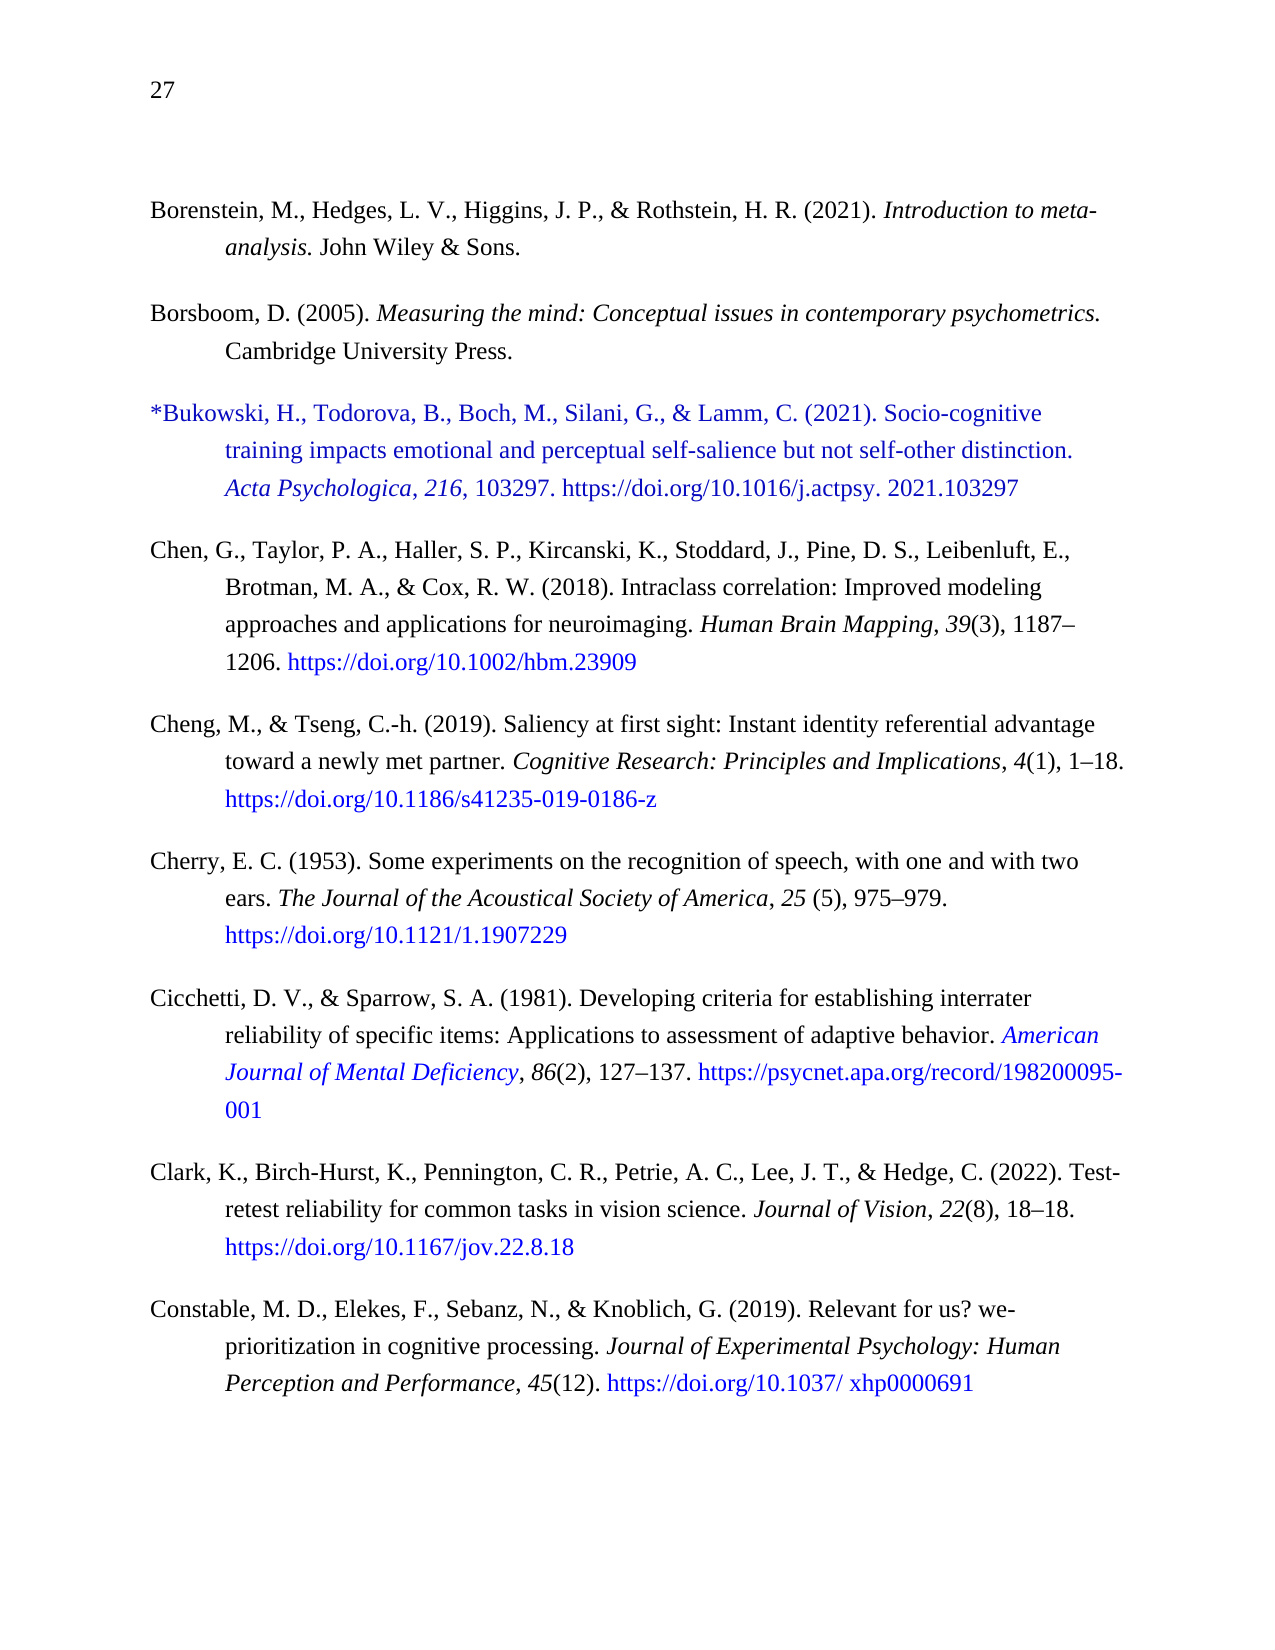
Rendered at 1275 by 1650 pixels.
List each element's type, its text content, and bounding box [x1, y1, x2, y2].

text Cicchetti, D. V., & Sparrow, S. A. (1981). Developing criteria for establishing interrater reliability of specific items: Applications to assessment of adaptive behavior. American Journal of Mental Deficiency, 86(2), 127–137. https://psycnet.apa.org/record/198200095-001 [150, 983, 1125, 1123]
text Borsboom, D. (2005). Measuring the mind: Conceptual issues in contemporary psychometrics. Cambridge University Press. [150, 298, 1125, 364]
text Cheng, M., & Tseng, C.-h. (2019). Saliency at first sight: Instant identity referential advantage toward a newly met partner. Cognitive Research: Principles and Implications, 4(1), 1–18. https://doi.org/10.1186/s41235-019-0186-z [150, 709, 1125, 812]
text Borenstein, M., Hedges, L. V., Higgins, J. P., & Rothstein, H. R. (2021). Introduction to meta-analysis. John Wiley & Sons. [150, 195, 1125, 261]
text Chen, G., Taylor, P. A., Haller, S. P., Kircanski, K., Stoddard, J., Pine, D. S., Leibenluft, E., Brotman, M. A., & Cox, R. W. (2018). Intraclass correlation: Improved modeling approaches and applications for neuroimaging. Human Brain Mapping, 39(3), 1187–1206. https://doi.org/10.1002/hbm.23909 [150, 535, 1125, 676]
text Constable, M. D., Elekes, F., Sebanz, N., & Knoblich, G. (2019). Relevant for us? we-prioritization in cognitive processing. Journal of Experimental Psychology: Human Perception and Performance, 45(12). https://doi.org/10.1037/ xhp0000691 [150, 1294, 1125, 1397]
text Cherry, E. C. (1953). Some experiments on the recognition of speech, with one and with two ears. The Journal of the Acoustical Society of America, 25 (5), 975–979. https://doi.org/10.1121/1.1907229 [150, 846, 1125, 949]
text *Bukowski, H., Todorova, B., Boch, M., Silani, G., & Lamm, C. (2021). Socio-cognitive training impacts emotional and perceptual self-salience but not self-other distinction. Acta Psychologica, 216, 103297. https://doi.org/10.1016/j.actpsy. 2021.103297 [150, 398, 1125, 501]
text Clark, K., Birch-Hurst, K., Pennington, C. R., Petrie, A. C., Lee, J. T., & Hedge, C. (2022). Test-retest reliability for common tasks in vision science. Journal of Vision, 22(8), 18–18. https://doi.org/10.1167/jov.22.8.18 [150, 1157, 1125, 1260]
